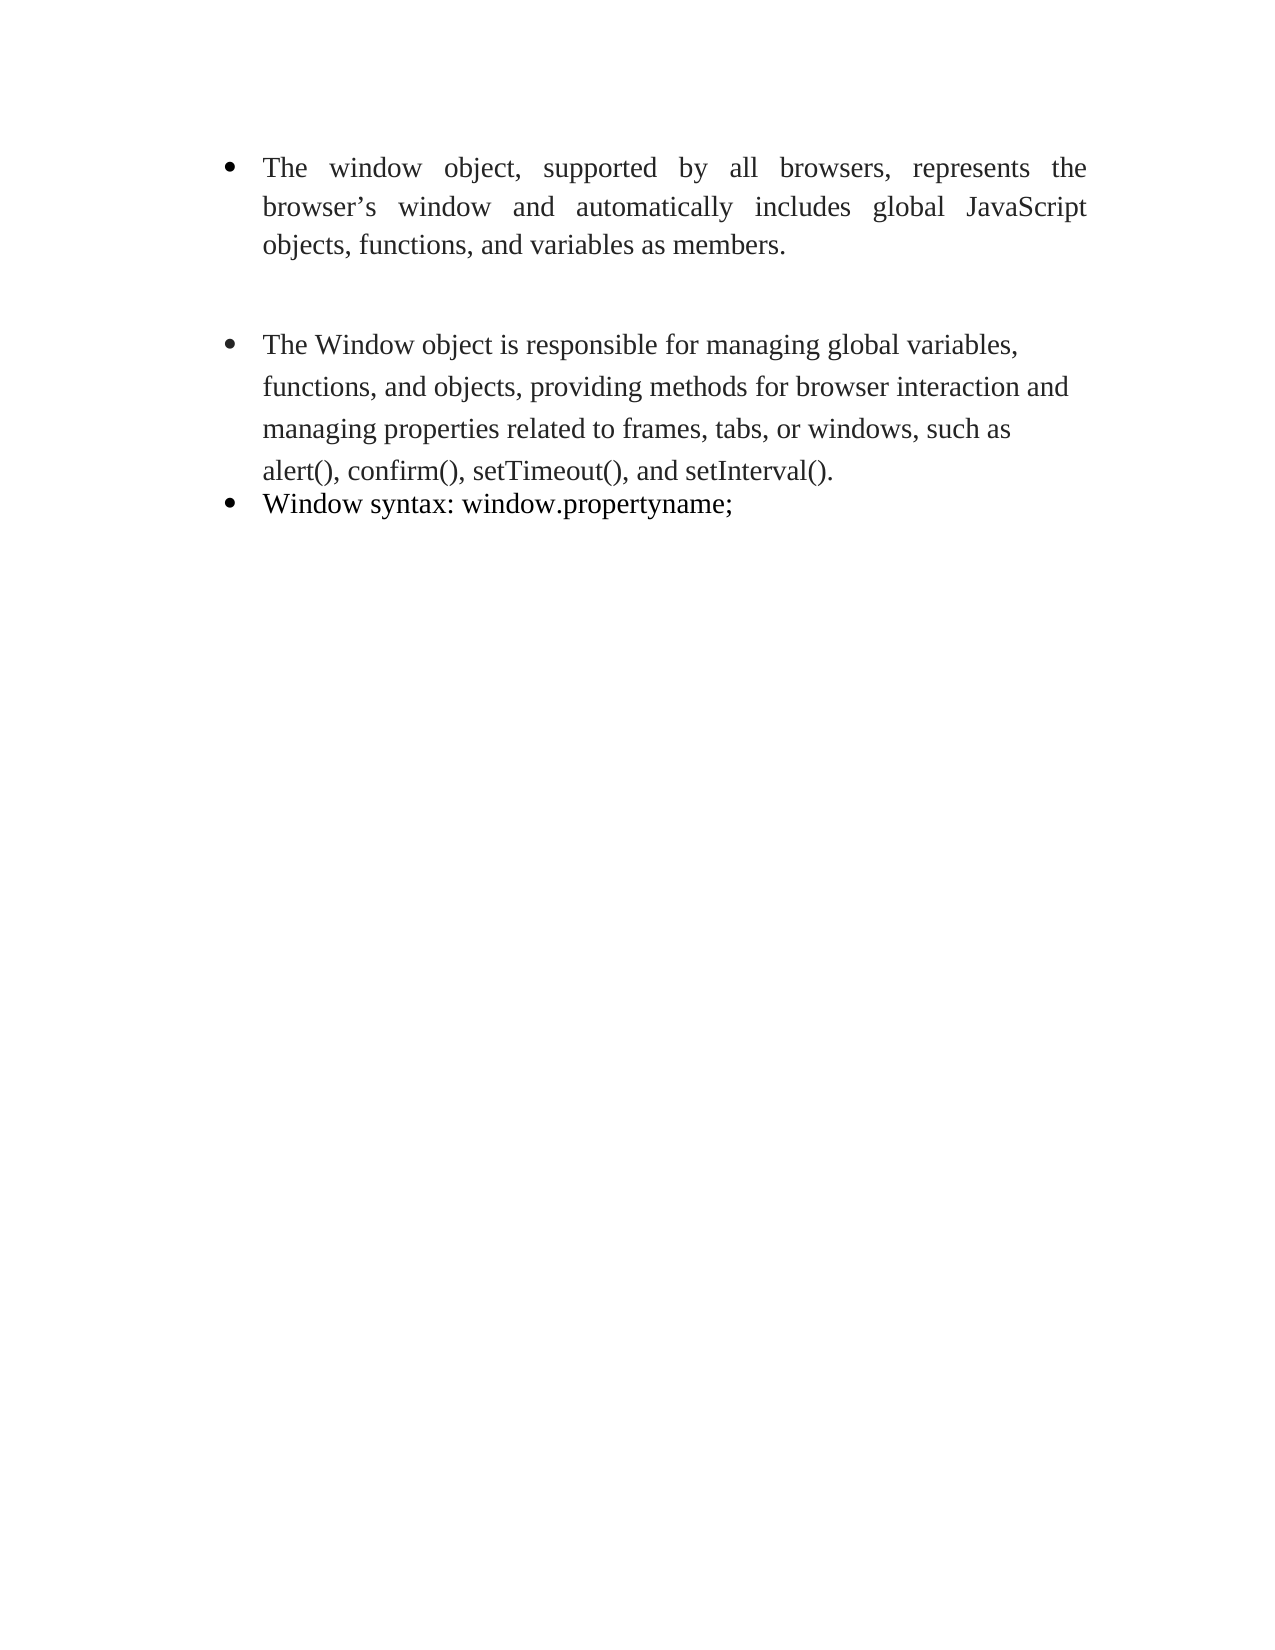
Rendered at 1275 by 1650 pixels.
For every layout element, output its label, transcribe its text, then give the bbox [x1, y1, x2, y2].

list Window syntax: window.propertyname; [225, 486, 1087, 520]
list The window object, supported by all browsers, represents the browser’s window and automatically includes global JavaScript objects, functions, and variables as members. [225, 150, 1087, 261]
list The Window object is responsible for managing global variables, functions, and objects, providing methods for browser interaction and managing properties related to frames, tabs, or windows, such as alert(), confirm(), setTimeout(), and setInterval(). [225, 319, 1087, 486]
